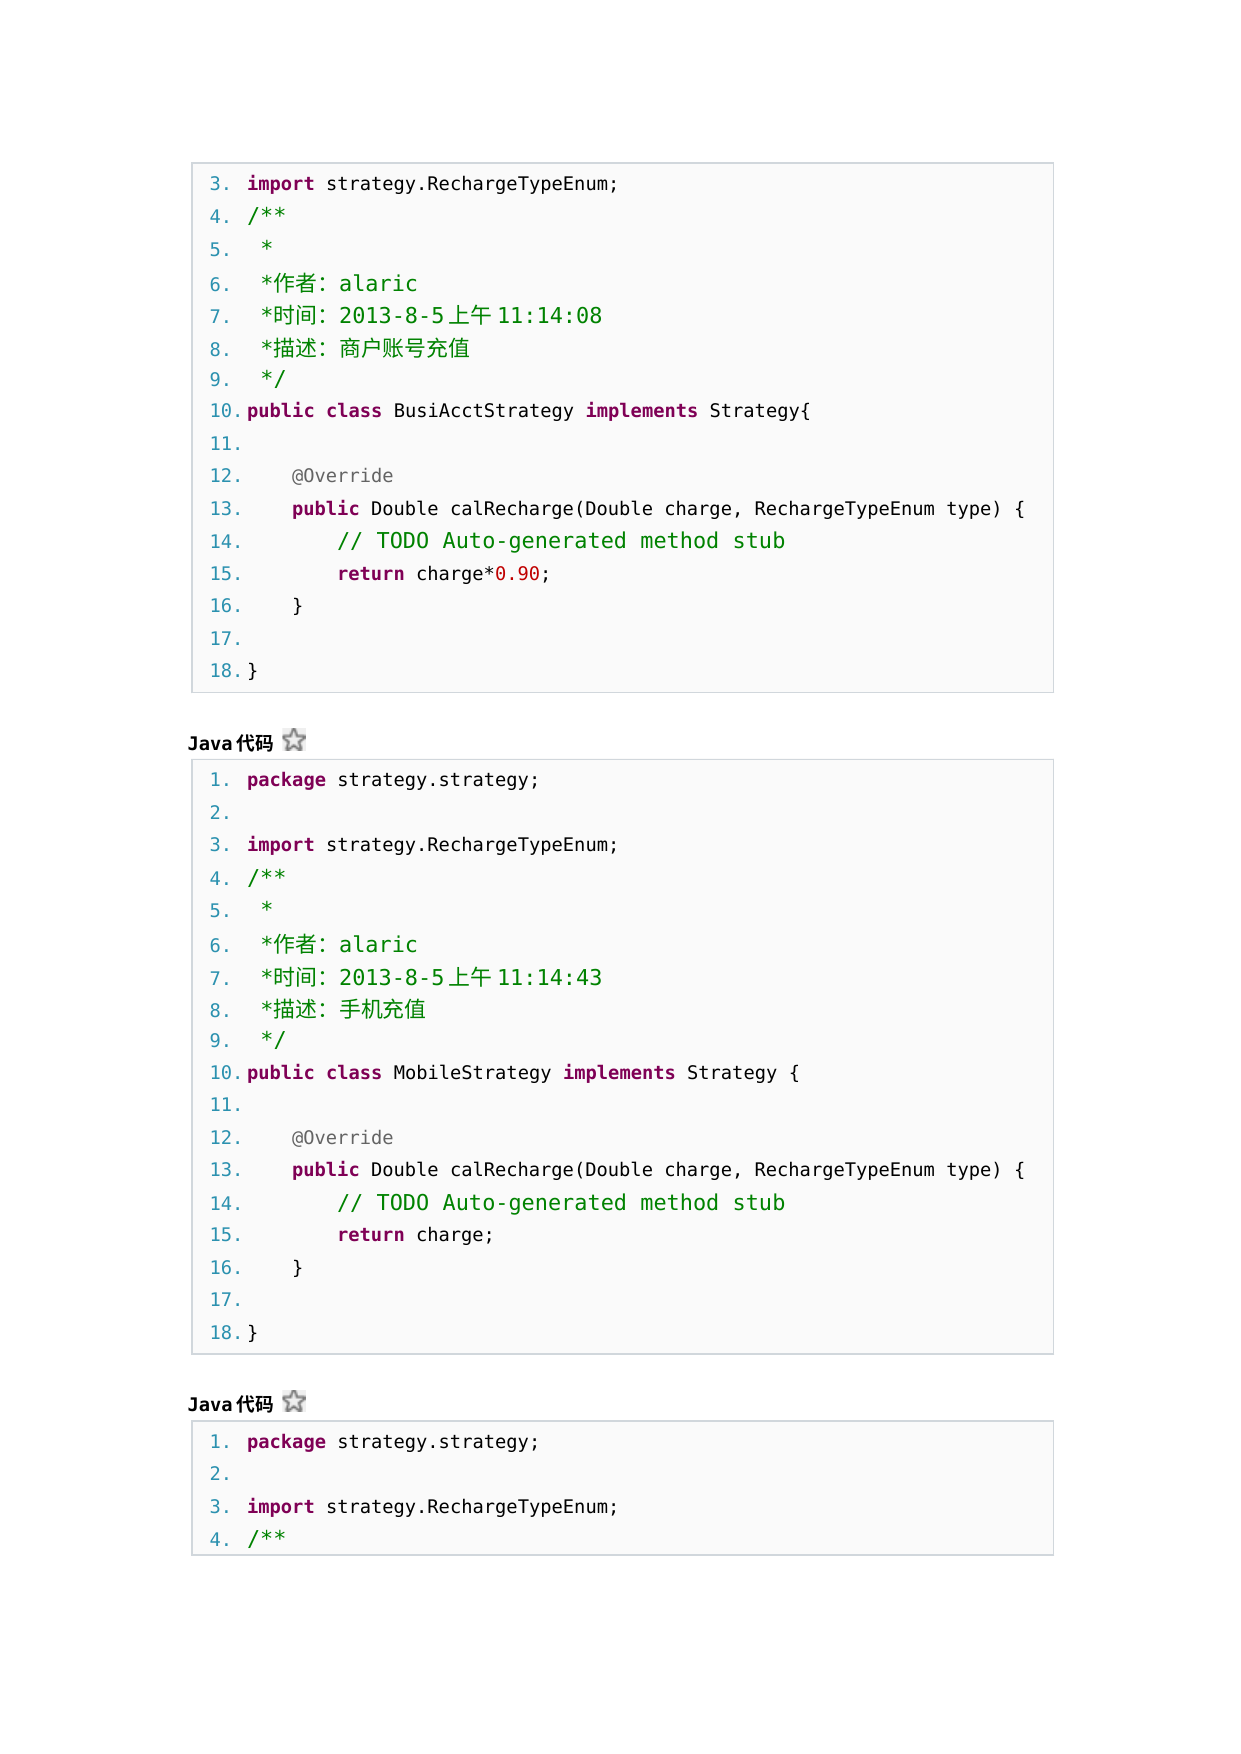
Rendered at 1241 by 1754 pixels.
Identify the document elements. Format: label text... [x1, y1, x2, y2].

list import strategy.RechargeTypeEnum; [193, 1485, 1053, 1517]
list package strategy.strategy; [193, 1422, 1053, 1452]
list } [193, 584, 1053, 617]
list } [193, 649, 1053, 692]
list *作者：alaric [193, 259, 1053, 292]
list import strategy.RechargeTypeEnum; [193, 164, 1053, 194]
list } [193, 1311, 1053, 1353]
list *描述：手机充值 [193, 986, 1053, 1018]
list public class MobileStrategy implements Strategy { [193, 1051, 1053, 1083]
list *作者：alaric [193, 921, 1053, 953]
list return charge*0.90; [193, 552, 1053, 584]
list import strategy.RechargeTypeEnum; [193, 823, 1053, 856]
picture [282, 728, 306, 751]
list * [193, 227, 1053, 259]
list /** [193, 194, 1053, 227]
list /** [193, 856, 1053, 888]
list // TODO Auto-generated method stub [193, 519, 1053, 552]
list // TODO Auto-generated method stub [193, 1181, 1053, 1213]
list */ [193, 357, 1053, 389]
list /** [193, 1517, 1053, 1554]
list @Override [193, 1116, 1053, 1148]
text Java代码 [187, 1387, 1053, 1420]
list *时间：2013-8-5上午11:14:43 [193, 953, 1053, 986]
list package strategy.strategy; [193, 760, 1053, 791]
list *时间：2013-8-5上午11:14:08 [193, 292, 1053, 324]
list * [193, 888, 1053, 921]
list public Double calRecharge(Double charge, RechargeTypeEnum type) { [193, 1148, 1053, 1181]
list } [193, 1246, 1053, 1278]
picture [282, 1390, 306, 1412]
list return charge; [193, 1213, 1053, 1246]
list @Override [193, 454, 1053, 487]
text Java代码 [187, 726, 1053, 758]
list */ [193, 1018, 1053, 1051]
list public class BusiAcctStrategy implements Strategy{ [193, 389, 1053, 422]
list public Double calRecharge(Double charge, RechargeTypeEnum type) { [193, 487, 1053, 519]
list *描述：商户账号充值 [193, 324, 1053, 357]
